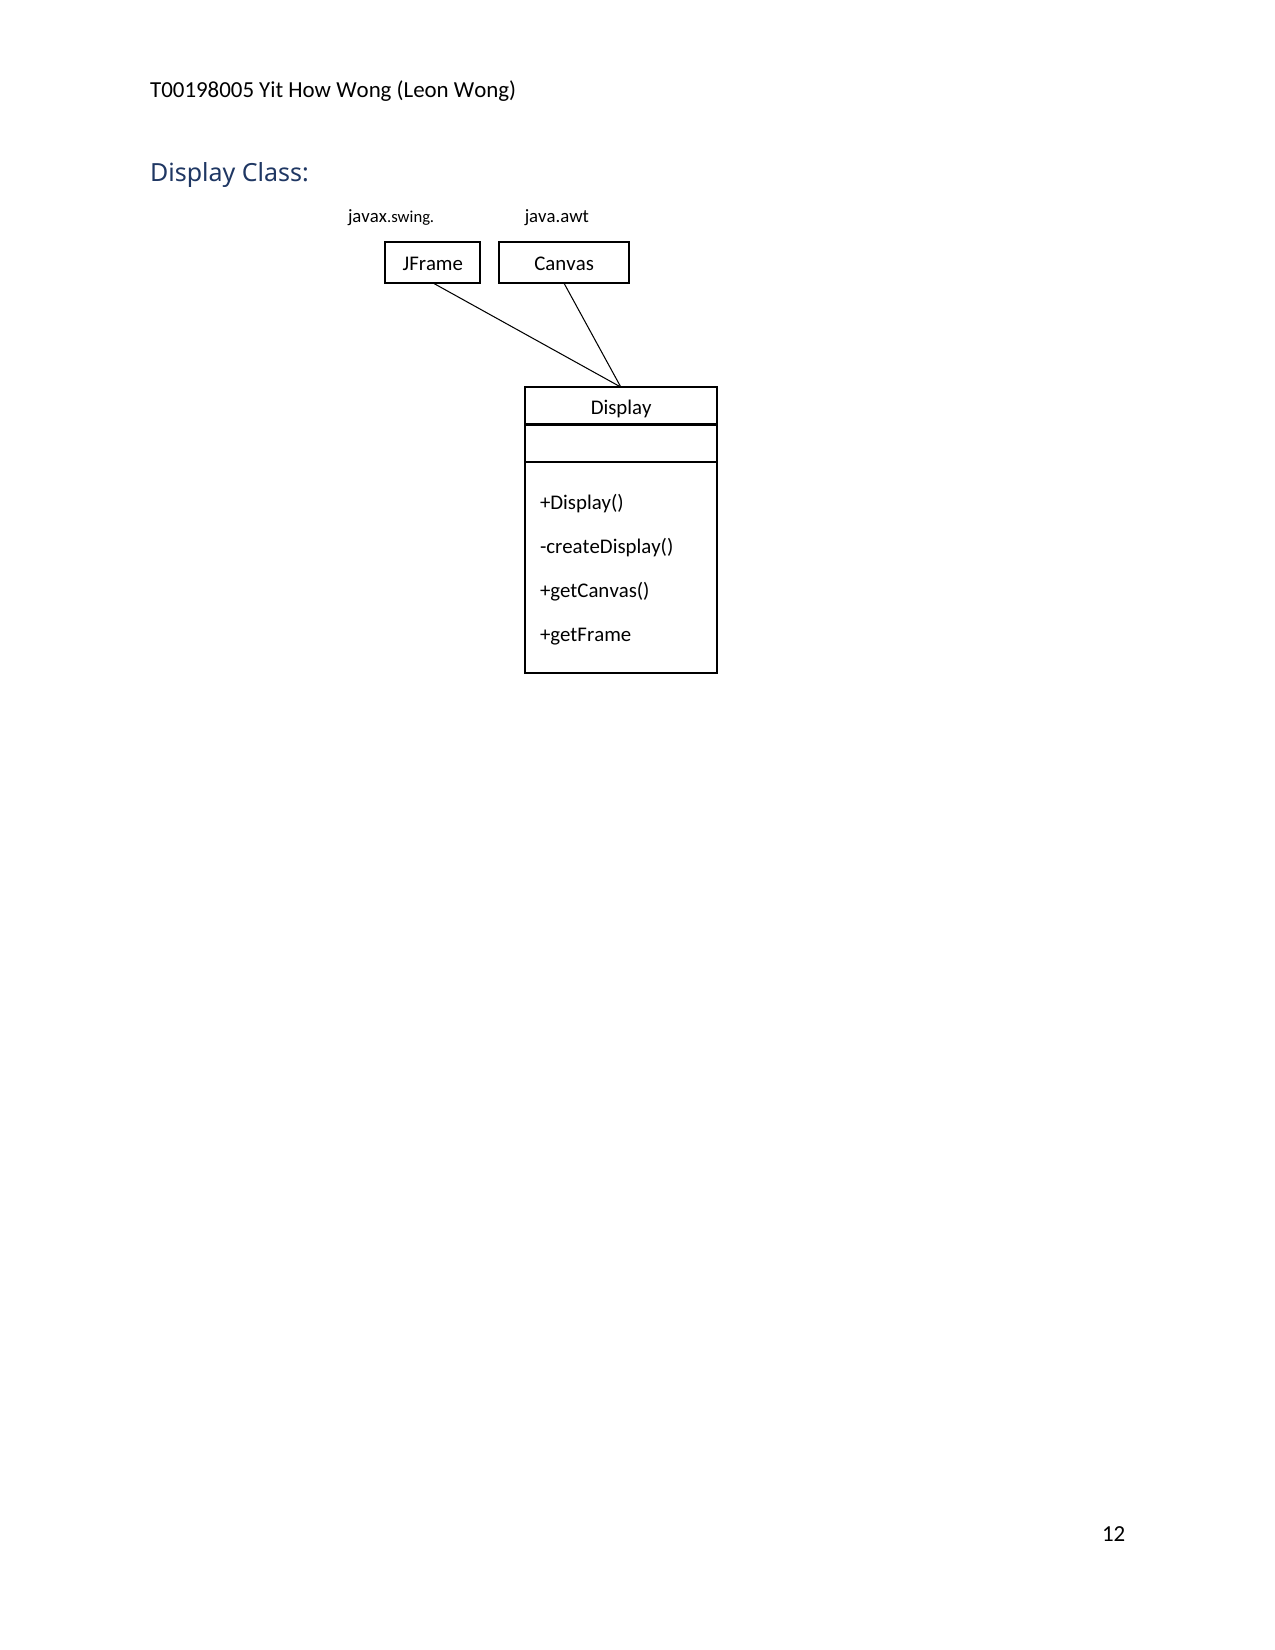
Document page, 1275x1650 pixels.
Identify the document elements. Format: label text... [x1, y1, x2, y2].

subtitle Display Class: [150, 154, 1125, 188]
